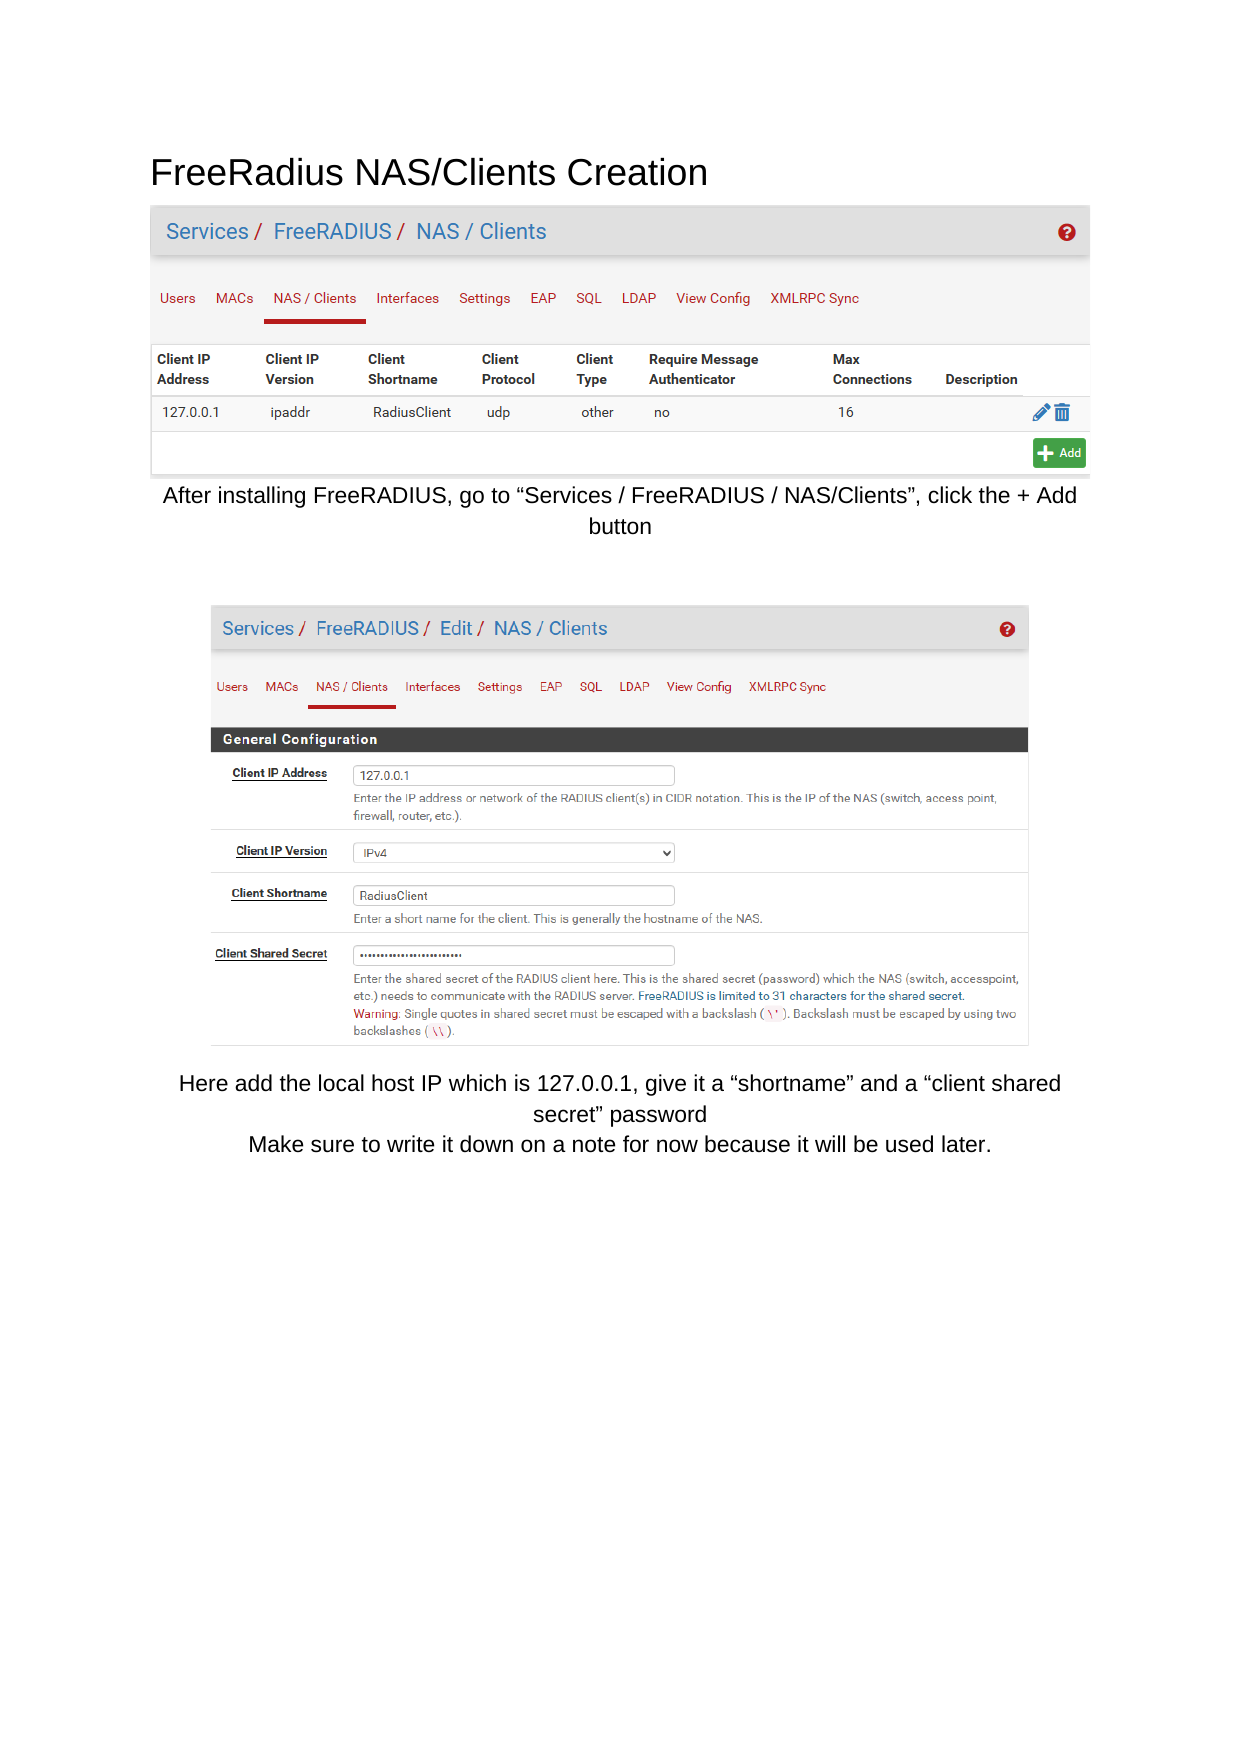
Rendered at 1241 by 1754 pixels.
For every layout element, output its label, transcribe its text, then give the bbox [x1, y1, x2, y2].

text Make sure to write it down on a note for now because it will be used later. [150, 1131, 1090, 1157]
picture [150, 205, 1091, 479]
text After installing FreeRADIUS, go to “Services / FreeRADIUS / NAS/Clients”, click the + Add button [150, 482, 1090, 539]
text Here add the local host IP which is 127.0.0.1, give it a “shortname” and a “client shared secret” password [150, 1070, 1090, 1127]
subtitle FreeRadius NAS/Clients Creation [150, 150, 1090, 193]
picture [210, 605, 1029, 1046]
